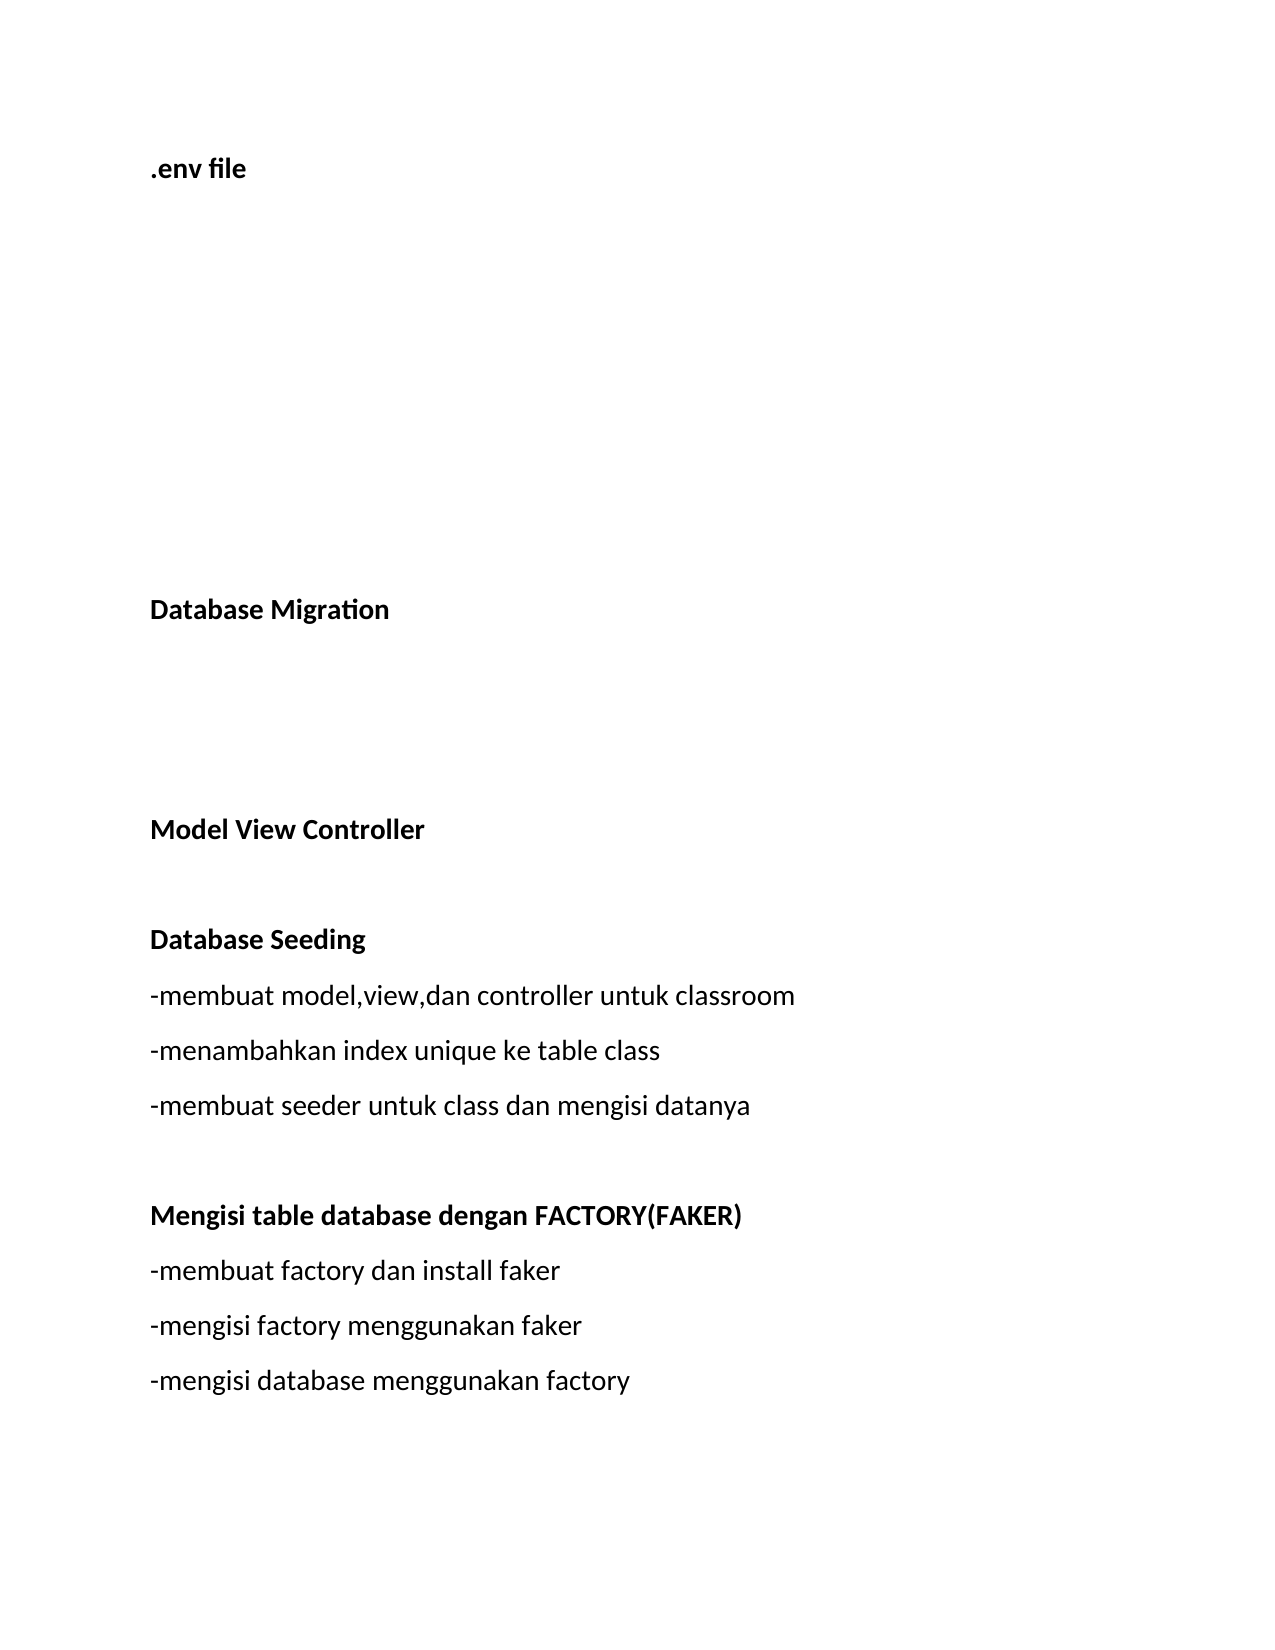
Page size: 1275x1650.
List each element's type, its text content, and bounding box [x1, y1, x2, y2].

text Model View Controller [150, 811, 1125, 847]
text -membuat model,view,dan controller untuk classroom [150, 977, 1125, 1012]
text Database Migration [150, 591, 1125, 626]
text -membuat seeder untuk class dan mengisi datanya [150, 1087, 1125, 1122]
text -mengisi database menggunakan factory [150, 1362, 1125, 1398]
text -membuat factory dan install faker [150, 1252, 1125, 1288]
text .env file [150, 150, 1125, 186]
text -menambahkan index unique ke table class [150, 1032, 1125, 1067]
text Database Seeding [150, 921, 1125, 957]
text Mengisi table database dengan FACTORY(FAKER) [150, 1197, 1125, 1233]
text -mengisi factory menggunakan faker [150, 1307, 1125, 1343]
